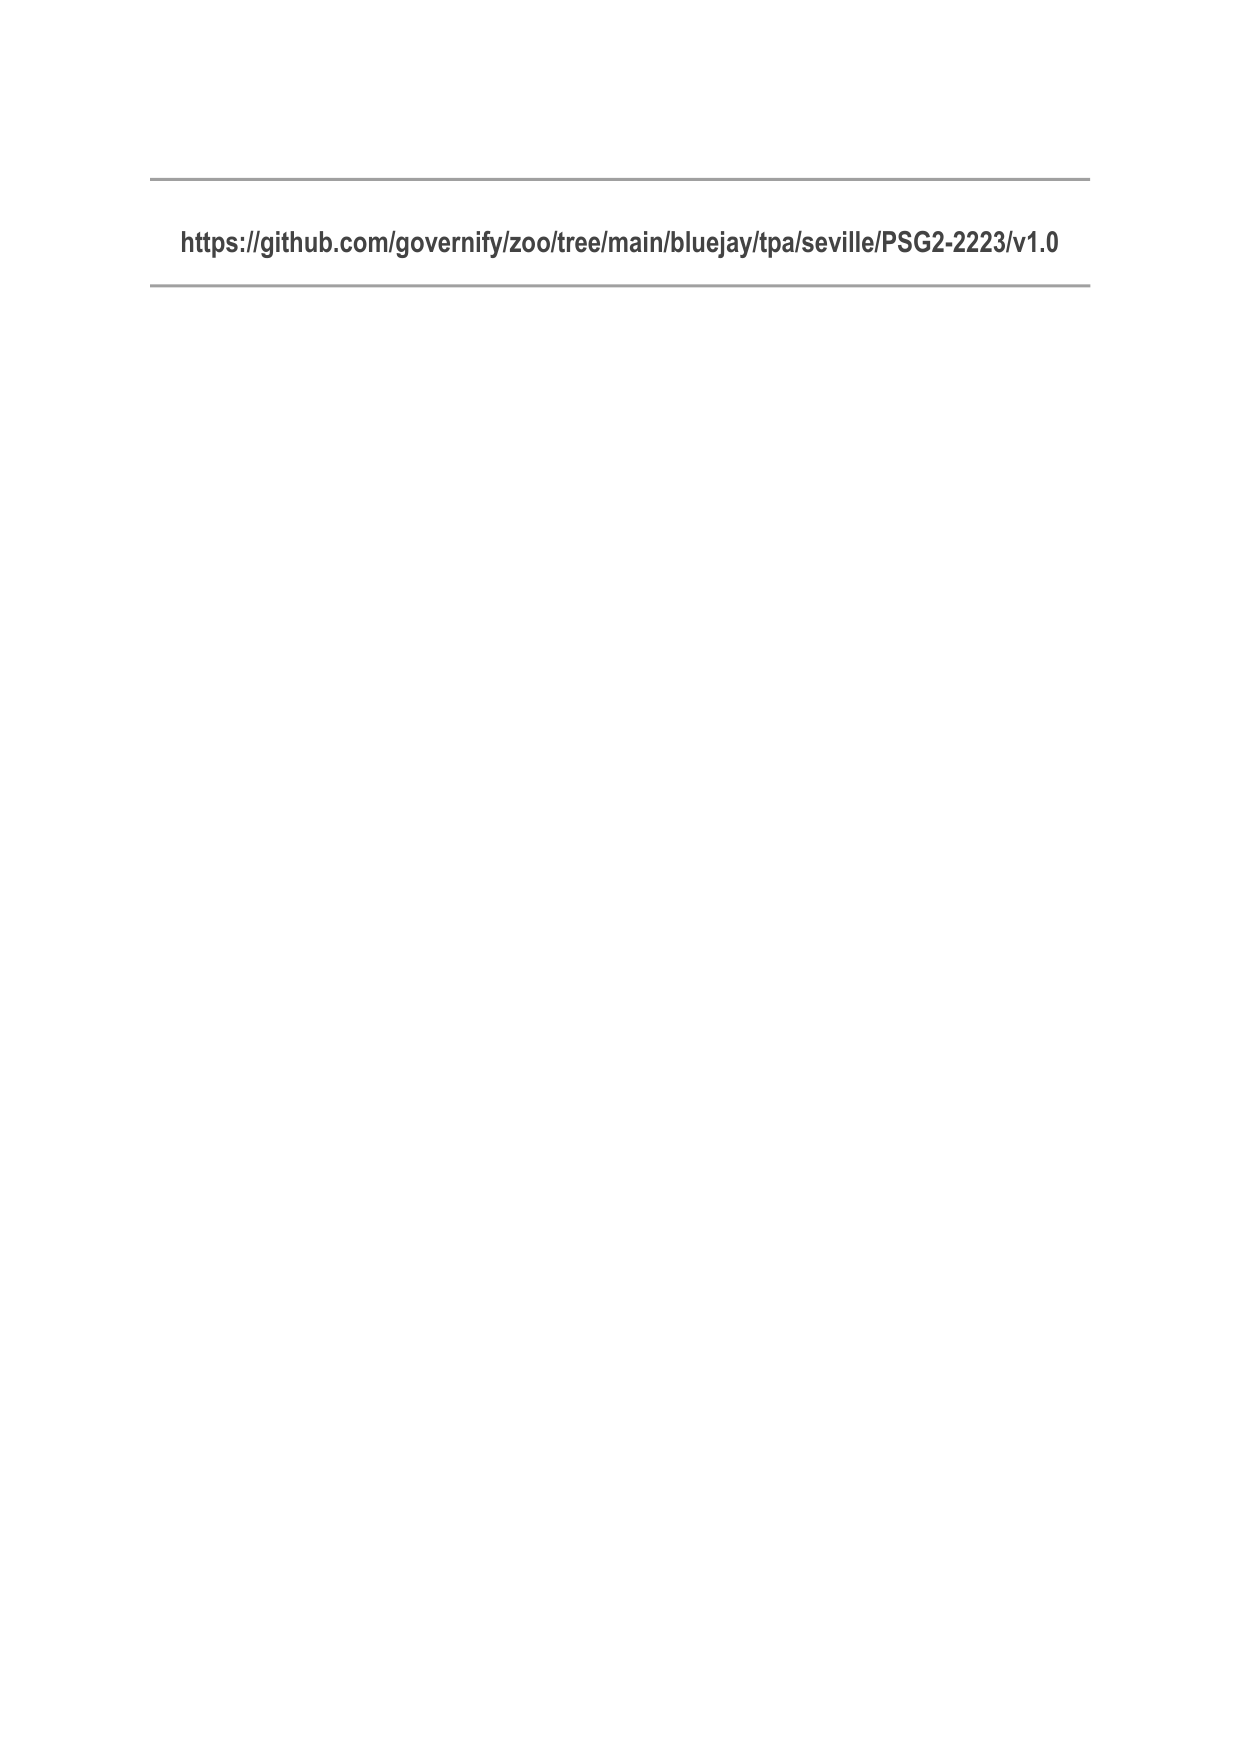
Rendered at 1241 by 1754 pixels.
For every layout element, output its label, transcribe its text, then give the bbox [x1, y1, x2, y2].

text https://github.com/governify/zoo/tree/main/bluejay/tpa/seville/PSG2-2223/v1.0 [150, 225, 1090, 258]
